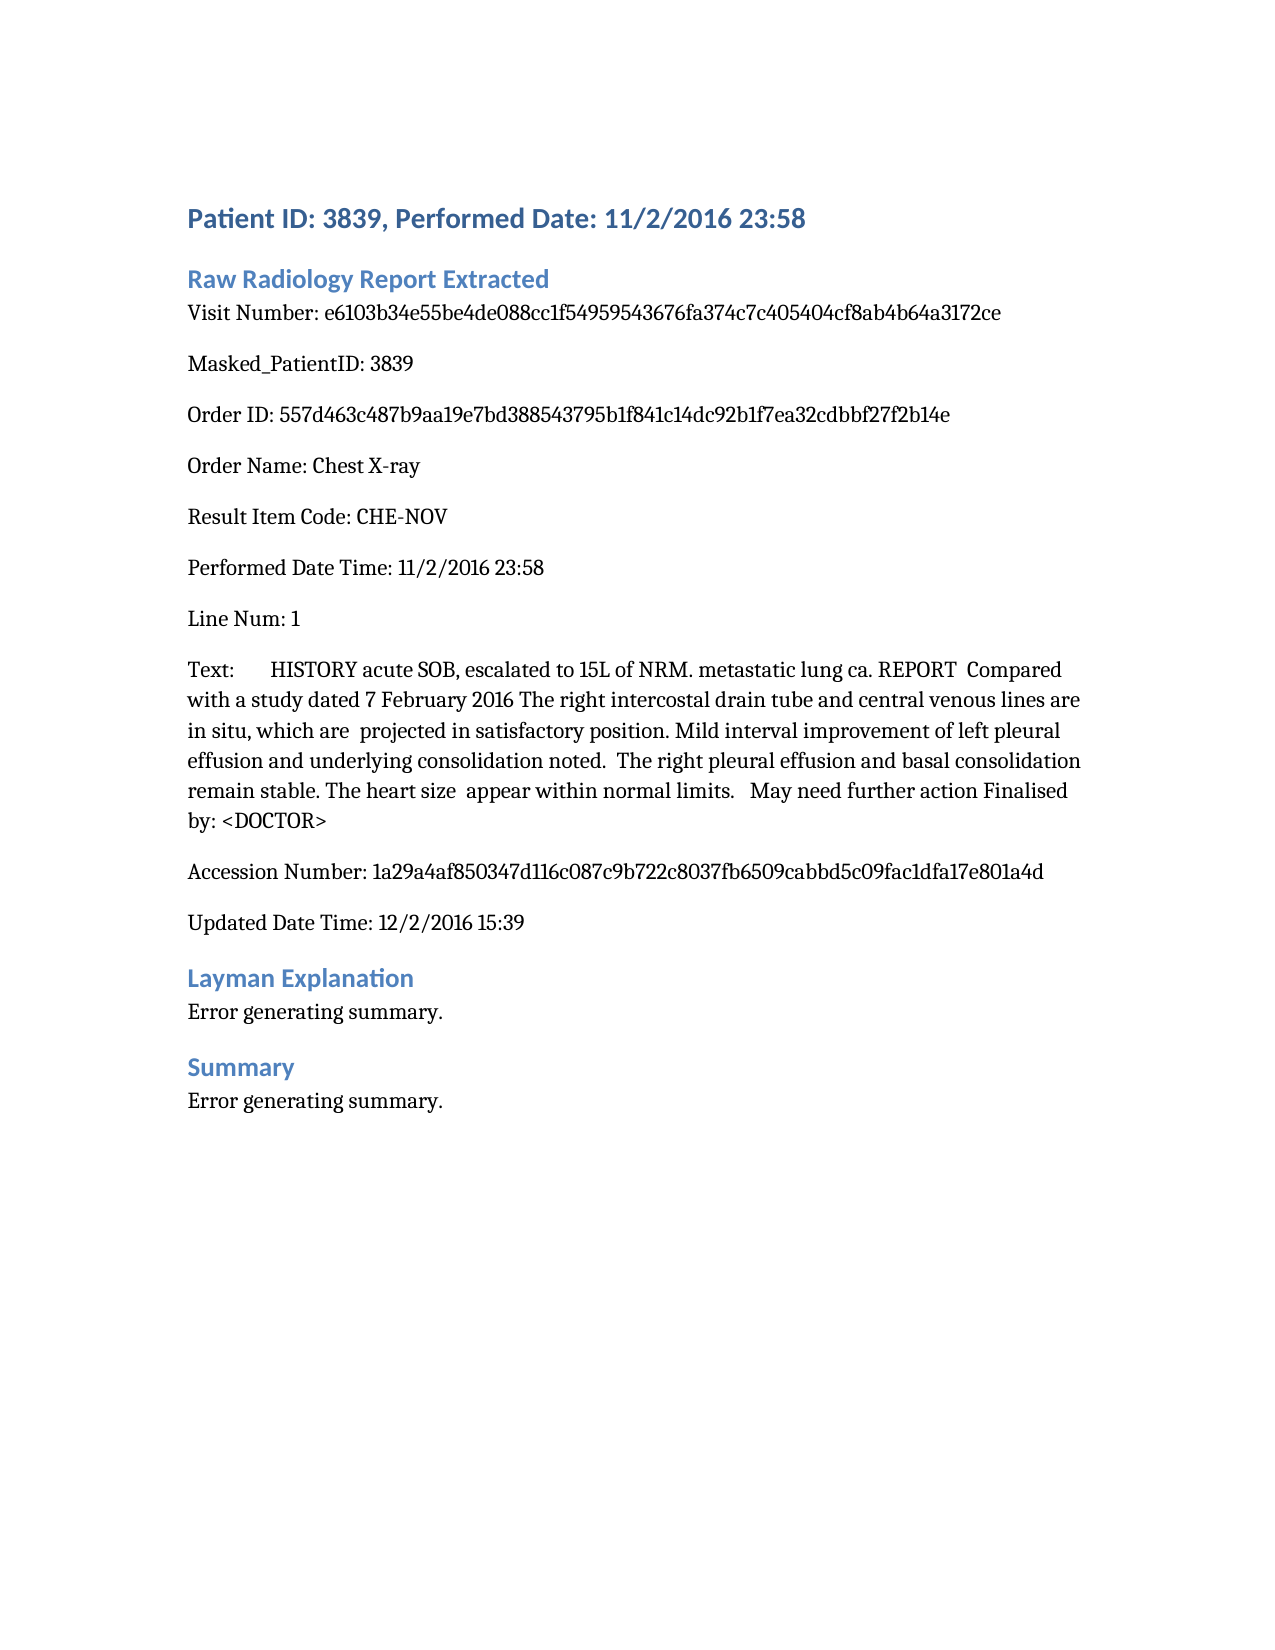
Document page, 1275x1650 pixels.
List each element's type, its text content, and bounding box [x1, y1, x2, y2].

subtitle Layman Explanation [187, 961, 1087, 994]
text Error generating summary. [187, 1088, 1087, 1114]
text Order ID: 557d463c487b9aa19e7bd388543795b1f841c14dc92b1f7ea32cdbbf27f2b14e [187, 402, 1087, 428]
subtitle Summary [187, 1050, 1087, 1083]
text Visit Number: e6103b34e55be4de088cc1f54959543676fa374c7c405404cf8ab4b64a3172ce [187, 300, 1087, 326]
text Updated Date Time: 12/2/2016 15:39 [187, 910, 1087, 936]
subtitle Raw Radiology Report Extracted [187, 262, 1087, 295]
text Text: HISTORY acute SOB, escalated to 15L of NRM. metastatic lung ca. REPORT Compared with a study dated 7 February 2016 The right intercostal drain tube and central venous lines are in situ, which are projected in satisfactory position. Mild interval improvement of left pleural effusion and underlying consolidation noted. The right pleural effusion and basal consolidation remain stable. The heart size appear within normal limits. May need further action Finalised by: <DOCTOR> [187, 657, 1087, 834]
subtitle Patient ID: 3839, Performed Date: 11/2/2016 23:58 [187, 200, 1087, 236]
text Line Num: 1 [187, 606, 1087, 632]
text Accession Number: 1a29a4af850347d116c087c9b722c8037fb6509cabbd5c09fac1dfa17e801a4d [187, 859, 1087, 885]
text Performed Date Time: 11/2/2016 23:58 [187, 555, 1087, 581]
text Order Name: Chest X-ray [187, 453, 1087, 479]
text Masked_PatientID: 3839 [187, 351, 1087, 377]
text Result Item Code: CHE-NOV [187, 504, 1087, 530]
text Error generating summary. [187, 999, 1087, 1025]
